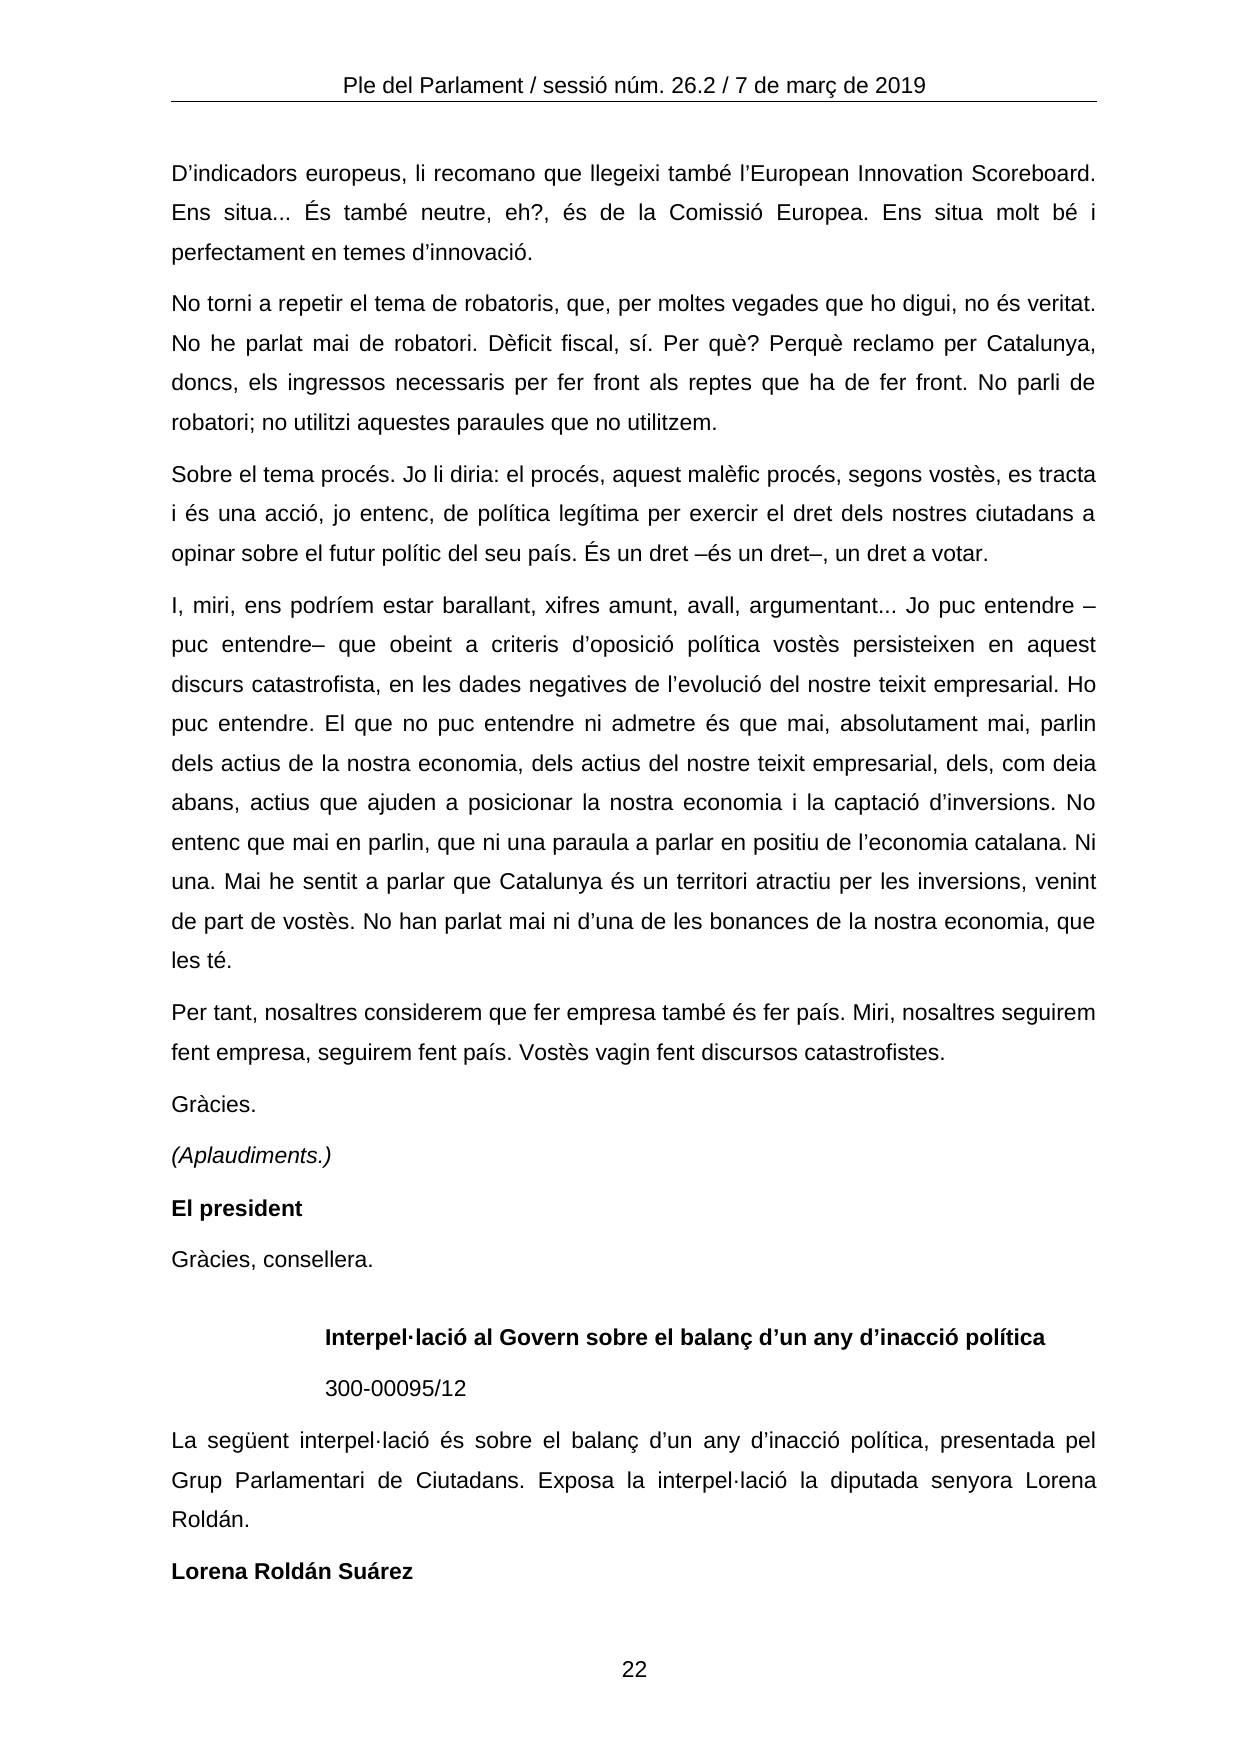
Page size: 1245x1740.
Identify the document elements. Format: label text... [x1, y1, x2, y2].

text No torni a repetir el tema de robatoris, que, per moltes vegades que ho digui, no és veritat. No he parlat mai de robatori. Dèficit fiscal, sí. Per què? Perquè reclamo per Catalunya, doncs, els ingressos necessaris per fer front als reptes que ha de fer front. No parli de robatori; no utilitzi aquestes paraules que no utilitzem. [171, 290, 1097, 435]
text Gràcies, consellera. [171, 1246, 1097, 1273]
text Per tant, nosaltres considerem que fer empresa també és fer país. Miri, nosaltres seguirem fent empresa, seguirem fent país. Vostès vagin fent discursos catastrofistes. [171, 999, 1097, 1065]
text El president [171, 1194, 1097, 1221]
text D’indicadors europeus, li recomano que llegeixi també l’European Innovation Scoreboard. Ens situa... És també neutre, eh?, és de la Comissió Europea. Ens situa molt bé i perfectament en temes d’innovació. [171, 159, 1097, 265]
text I, miri, ens podríem estar barallant, xifres amunt, avall, argumentant... Jo puc entendre –puc entendre– que obeint a criteris d’oposició política vostès persisteixen en aquest discurs catastrofista, en les dades negatives de l’evolució del nostre teixit empresarial. Ho puc entendre. El que no puc entendre ni admetre és que mai, absolutament mai, parlin dels actius de la nostra economia, dels actius del nostre teixit empresarial, dels, com deia abans, actius que ajuden a posicionar la nostra economia i la captació d’inversions. No entenc que mai en parlin, que ni una paraula a parlar en positiu de l’economia catalana. Ni una. Mai he sentit a parlar que Catalunya és un territori atractiu per les inversions, venint de part de vostès. No han parlat mai ni d’una de les bonances de la nostra economia, que les té. [171, 592, 1097, 973]
text Gràcies. [171, 1091, 1097, 1117]
text (Aplaudiments.) [171, 1142, 1097, 1169]
text La següent interpel·lació és sobre el balanç d’un any d’inacció política, presentada pel Grup Parlamentari de Ciutadans. Exposa la interpel·lació la diputada senyora Lorena Roldán. [171, 1427, 1097, 1533]
text Sobre el tema procés. Jo li diria: el procés, aquest malèfic procés, segons vostès, es tracta i és una acció, jo entenc, de política legítima per exercir el dret dels nostres ciutadans a opinar sobre el futur polític del seu país. És un dret –és un dret–, un dret a votar. [171, 461, 1097, 566]
text Lorena Roldán Suárez [171, 1558, 1097, 1585]
text Interpel·lació al Govern sobre el balanç d’un any d’inacció política [325, 1323, 1097, 1350]
text 300-00095/12 [325, 1375, 1097, 1402]
